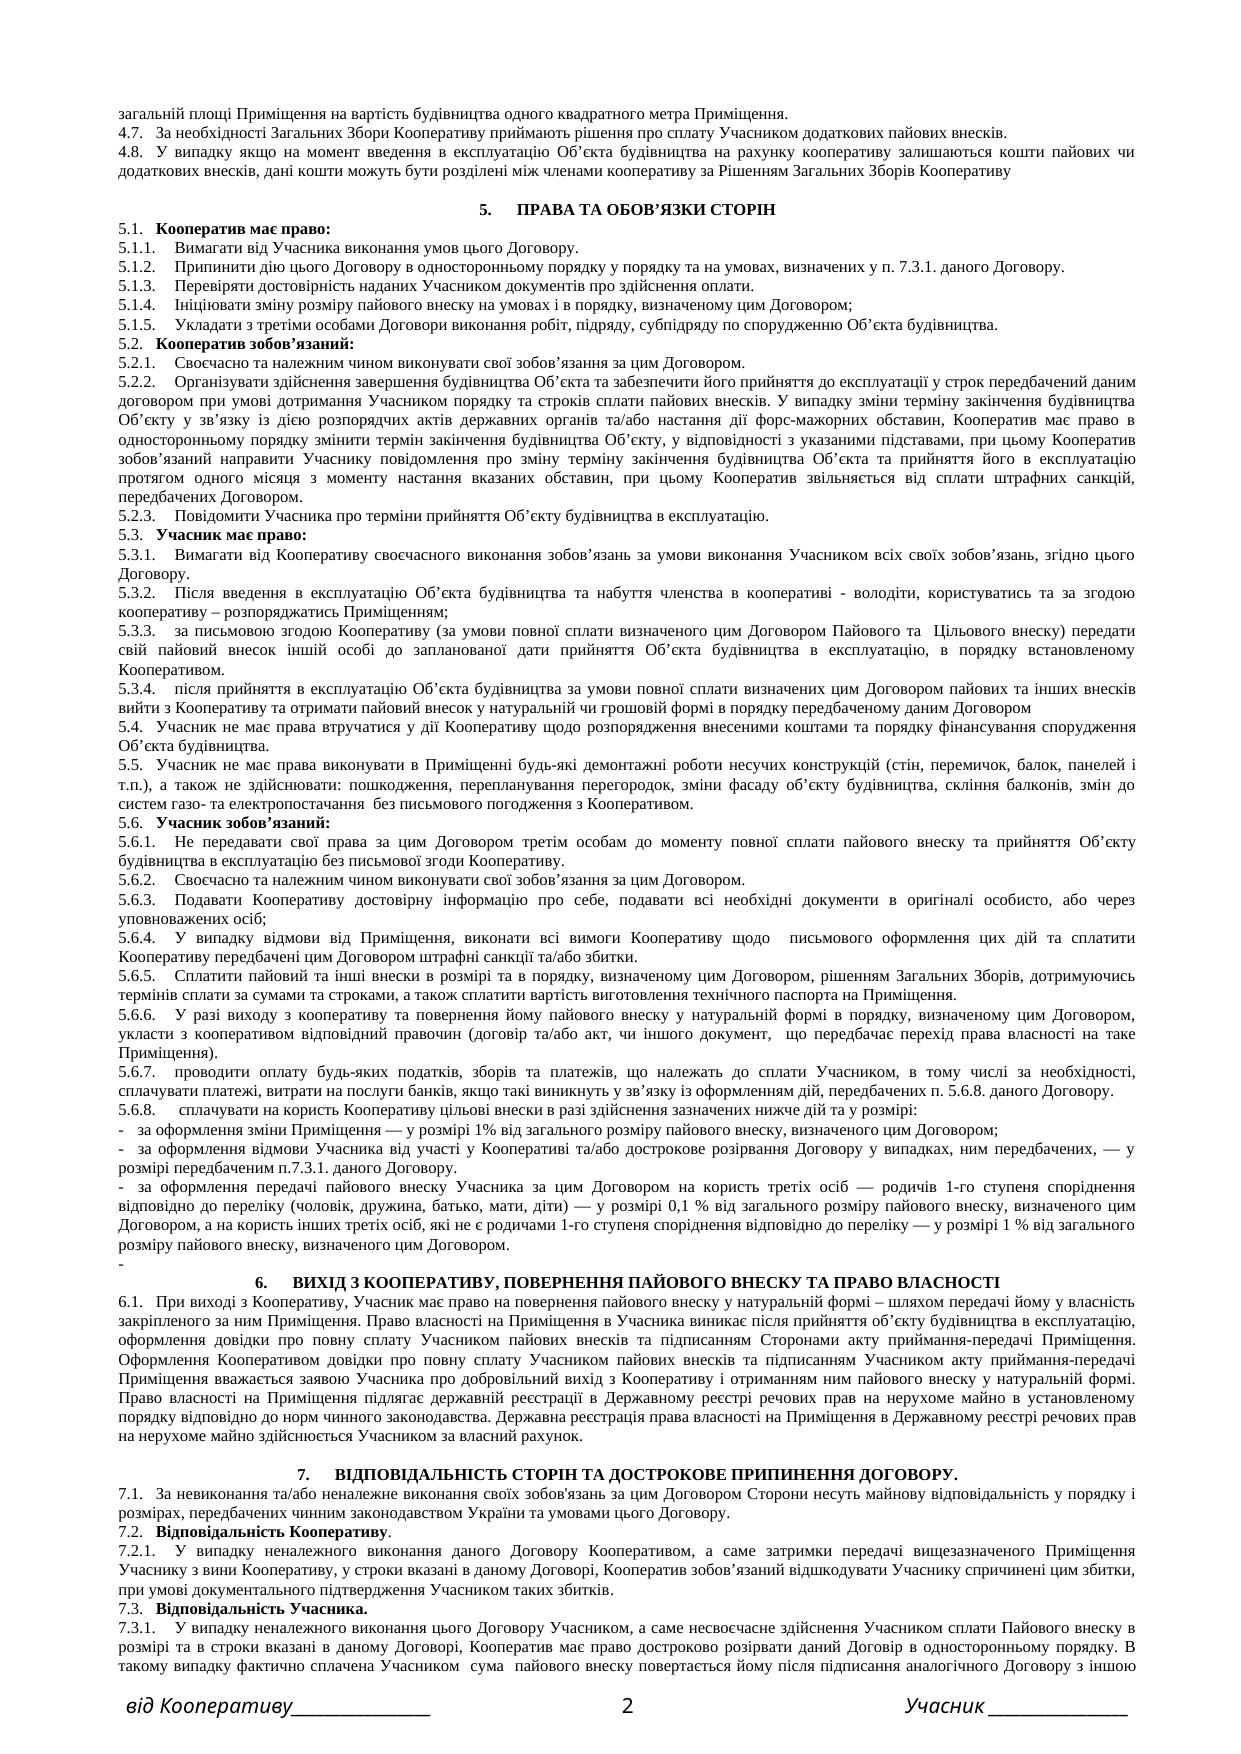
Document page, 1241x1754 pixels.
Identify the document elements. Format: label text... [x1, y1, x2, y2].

list Повідомити Учасника про терміни прийняття Об’єкту будівництва в експлуатацію. [118, 506, 1137, 525]
list Подавати Кооперативу достовірну інформацію про себе, подавати всі необхідні документи в оригіналі особисто, або через уповноважених осіб; [118, 889, 1137, 928]
list У випадку неналежного виконання даного Договору Кооперативом, а саме затримки передачі вищезазначеного Приміщення Учаснику з вини Кооперативу, у строки вказані в даному Договорі, Кооператив зобов’язаний відшкодувати Учаснику спричинені цим збитки, при умові документального підтвердження Учасником таких збитків. [118, 1541, 1137, 1598]
list за оформлення передачі пайового внеску Учасника за цим Договором на користь третіх осіб — родичів 1-го ступеня споріднення відповідно до переліку (чоловік, дружина, батько, мати, діти) — у розмірі 0,1 % від загального розміру пайового внеску, визначеного цим Договором, а на користь інших третіх осіб, які не є родичами 1-го ступеня споріднення відповідно до переліку — у розмірі 1 % від загального розміру пайового внеску, визначеного цим Договором. [118, 1177, 1137, 1253]
list У випадку якщо на момент введення в експлуатацію Об’єкта будівництва на рахунку кооперативу залишаються кошти пайових чи додаткових внесків, дані кошти можуть бути розділені між членами кооперативу за Рішенням Загальних Зборів Кооперативу [118, 142, 1137, 180]
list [118, 103, 1137, 123]
list за письмовою згодою Кооперативу (за умови повної сплати визначеного цим Договором Пайового та Цільового внеску) передати свій пайовий внесок іншій особі до запланованої дати прийняття Об’єкта будівництва в експлуатацію, в порядку встановленому Кооперативом. [118, 621, 1137, 678]
list У разі виходу з кооперативу та повернення йому пайового внеску у натуральній формі в порядку, визначеному цим Договором, укласти з кооперативом відповідний правочин (договір та/або акт, чи іншого документ, що передбачає перехід права власності на таке Приміщення). [118, 1004, 1137, 1062]
list Учасник не має права виконувати в Приміщенні будь-які демонтажні роботи несучих конструкцій (стін, перемичок, балок, панелей і т.п.), а також не здійснювати: пошкодження, перепланування перегородок, зміни фасаду об’єкту будівництва, скління балконів, змін до систем газо- та електропостачання без письмового погодження з Кооперативом. [118, 755, 1137, 813]
list Перевіряти достовірність наданих Учасником документів про здійснення оплати. [118, 276, 1137, 295]
list Припинити дію цього Договору в односторонньому порядку у порядку та на умовах, визначених у п. 7.3.1. даного Договору. [118, 257, 1137, 276]
list Організувати здійснення завершення будівництва Об’єкта та забезпечити його прийняття до експлуатації у строк передбачений даним договором при умові дотримання Учасником порядку та строків сплати пайових внесків. У випадку зміни терміну закінчення будівництва Об’єкту у зв’язку із дією розпорядчих актів державних органів та/або настання дії форс-мажорних обставин, Кооператив має право в односторонньому порядку змінити термін закінчення будівництва Об’єкту, у відповідності з указаними підставами, при цьому Кооператив зобов’язаний направити Учаснику повідомлення про зміну терміну закінчення будівництва Об’єкта та прийняття його в експлуатацію протягом одного місяця з моменту настання вказаних обставин, при цьому Кооператив звільняється від сплати штрафних санкцій, передбачених Договором. [118, 372, 1137, 506]
list Укладати з третіми особами Договори виконання робіт, підряду, субпідряду по спорудженню Об’єкта будівництва. [118, 314, 1137, 333]
list Учасник зобов’язаний: [118, 813, 1137, 832]
list За необхідності Загальних Збори Кооперативу приймають рішення про сплату Учасником додаткових пайових внесків. [118, 123, 1137, 142]
list Учасник не має права втручатися у дії Кооперативу щодо розпорядження внесеними коштами та порядку фінансування спорудження Об’єкта будівництва. [118, 717, 1137, 755]
list Відповідальність Кооперативу. [118, 1522, 1137, 1541]
list сплачувати на користь Кооперативу цільові внески в разі здійснення зазначених нижче дій та у розмірі: [118, 1100, 1137, 1119]
list ПРАВА ТА ОБОВ’ЯЗКИ СТОРІН [118, 199, 1137, 218]
list Після введення в експлуатацію Об’єкта будівництва та набуття членства в кооперативі - володіти, користуватись та за згодою кооперативу – розпоряджатись Приміщенням; [118, 583, 1137, 621]
list Відповідальність Учасника. [118, 1598, 1137, 1618]
list При виході з Кооперативу, Учасник має право на повернення пайового внеску у натуральній формі – шляхом передачі йому у власність закріпленого за ним Приміщення. Право власності на Приміщення в Учасника виникає після прийняття об’єкту будівництва в експлуатацію, оформлення довідки про повну сплату Учасником пайових внесків та підписанням Сторонами акту приймання-передачі Приміщення. Оформлення Кооперативом довідки про повну сплату Учасником пайових внесків та підписанням Учасником акту приймання-передачі Приміщення вважається заявою Учасника про добровільний вихід з Кооперативу і отриманням ним пайового внеску у натуральній формі. Право власності на Приміщення підлягає державній реєстрації в Державному реєстрі речових прав на нерухоме майно в установленому порядку відповідно до норм чинного законодавства. Державна реєстрація права власності на Приміщення в Державному реєстрі речових прав на нерухоме майно здійснюється Учасником за власний рахунок. [118, 1292, 1137, 1445]
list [118, 1618, 1137, 1675]
list за оформлення зміни Приміщення — у розмірі 1% від загального розміру пайового внеску, визначеного цим Договором; [118, 1119, 1137, 1138]
list за оформлення відмови Учасника від участі у Кооперативі та/або дострокове розірвання Договору у випадках, ним передбачених, — у розмірі передбаченим п.7.3.1. даного Договору. [118, 1138, 1137, 1177]
list після прийняття в експлуатацію Об’єкта будівництва за умови повної сплати визначених цим Договором пайових та інших внесків вийти з Кооперативу та отримати пайовий внесок у натуральній чи грошовій формі в порядку передбаченому даним Договором [118, 678, 1137, 717]
list Вимагати від Кооперативу своєчасного виконання зобов’язань за умови виконання Учасником всіх своїх зобов’язань, згідно цього Договору. [118, 544, 1137, 583]
list Своєчасно та належним чином виконувати свої зобов’язання за цим Договором. [118, 870, 1137, 889]
list Кооператив зобов’язаний: [118, 333, 1137, 353]
list Кооператив має право: [118, 218, 1137, 238]
list За невиконання та/або неналежне виконання своїх зобов'язань за цим Договором Сторони несуть майнову відповідальність у порядку і розмірах, передбачених чинним законодавством України та умовами цього Договору. [118, 1483, 1137, 1522]
list У випадку відмови від Приміщення, виконати всі вимоги Кооперативу щодо письмового оформлення цих дій та сплатити Кооперативу передбачені цим Договором штрафні санкції та/або збитки. [118, 928, 1137, 966]
list Не передавати свої права за цим Договором третім особам до моменту повної сплати пайового внеску та прийняття Об’єкту будівництва в експлуатацію без письмової згоди Кооперативу. [118, 832, 1137, 870]
list Вимагати від Учасника виконання умов цього Договору. [118, 238, 1137, 257]
list Своєчасно та належним чином виконувати свої зобов’язання за цим Договором. [118, 353, 1137, 372]
list Ініціювати зміну розміру пайового внеску на умовах і в порядку, визначеному цим Договором; [118, 295, 1137, 314]
list Відповідальність сторін та дострокове припинення договору. [118, 1464, 1137, 1483]
list Сплатити пайовий та інші внески в розмірі та в порядку, визначеному цим Договором, рішенням Загальних Зборів, дотримуючись термінів сплати за сумами та строками, а також сплатити вартість виготовлення технічного паспорта на Приміщення. [118, 966, 1137, 1004]
list Учасник має право: [118, 525, 1137, 544]
list ВИХІД З КООПЕРАТИВУ, ПОВЕРНЕННЯ ПАЙОВОГО ВНЕСКУ ТА ПРАВО ВЛАСНОСТІ [118, 1273, 1137, 1292]
list проводити оплату будь-яких податків, зборів та платежів, що належать до сплати Учасником, в тому числі за необхідності, сплачувати платежі, витрати на послуги банків, якщо такі виникнуть у зв’язку із оформленням дій, передбачених п. 5.6.8. даного Договору. [118, 1062, 1137, 1100]
